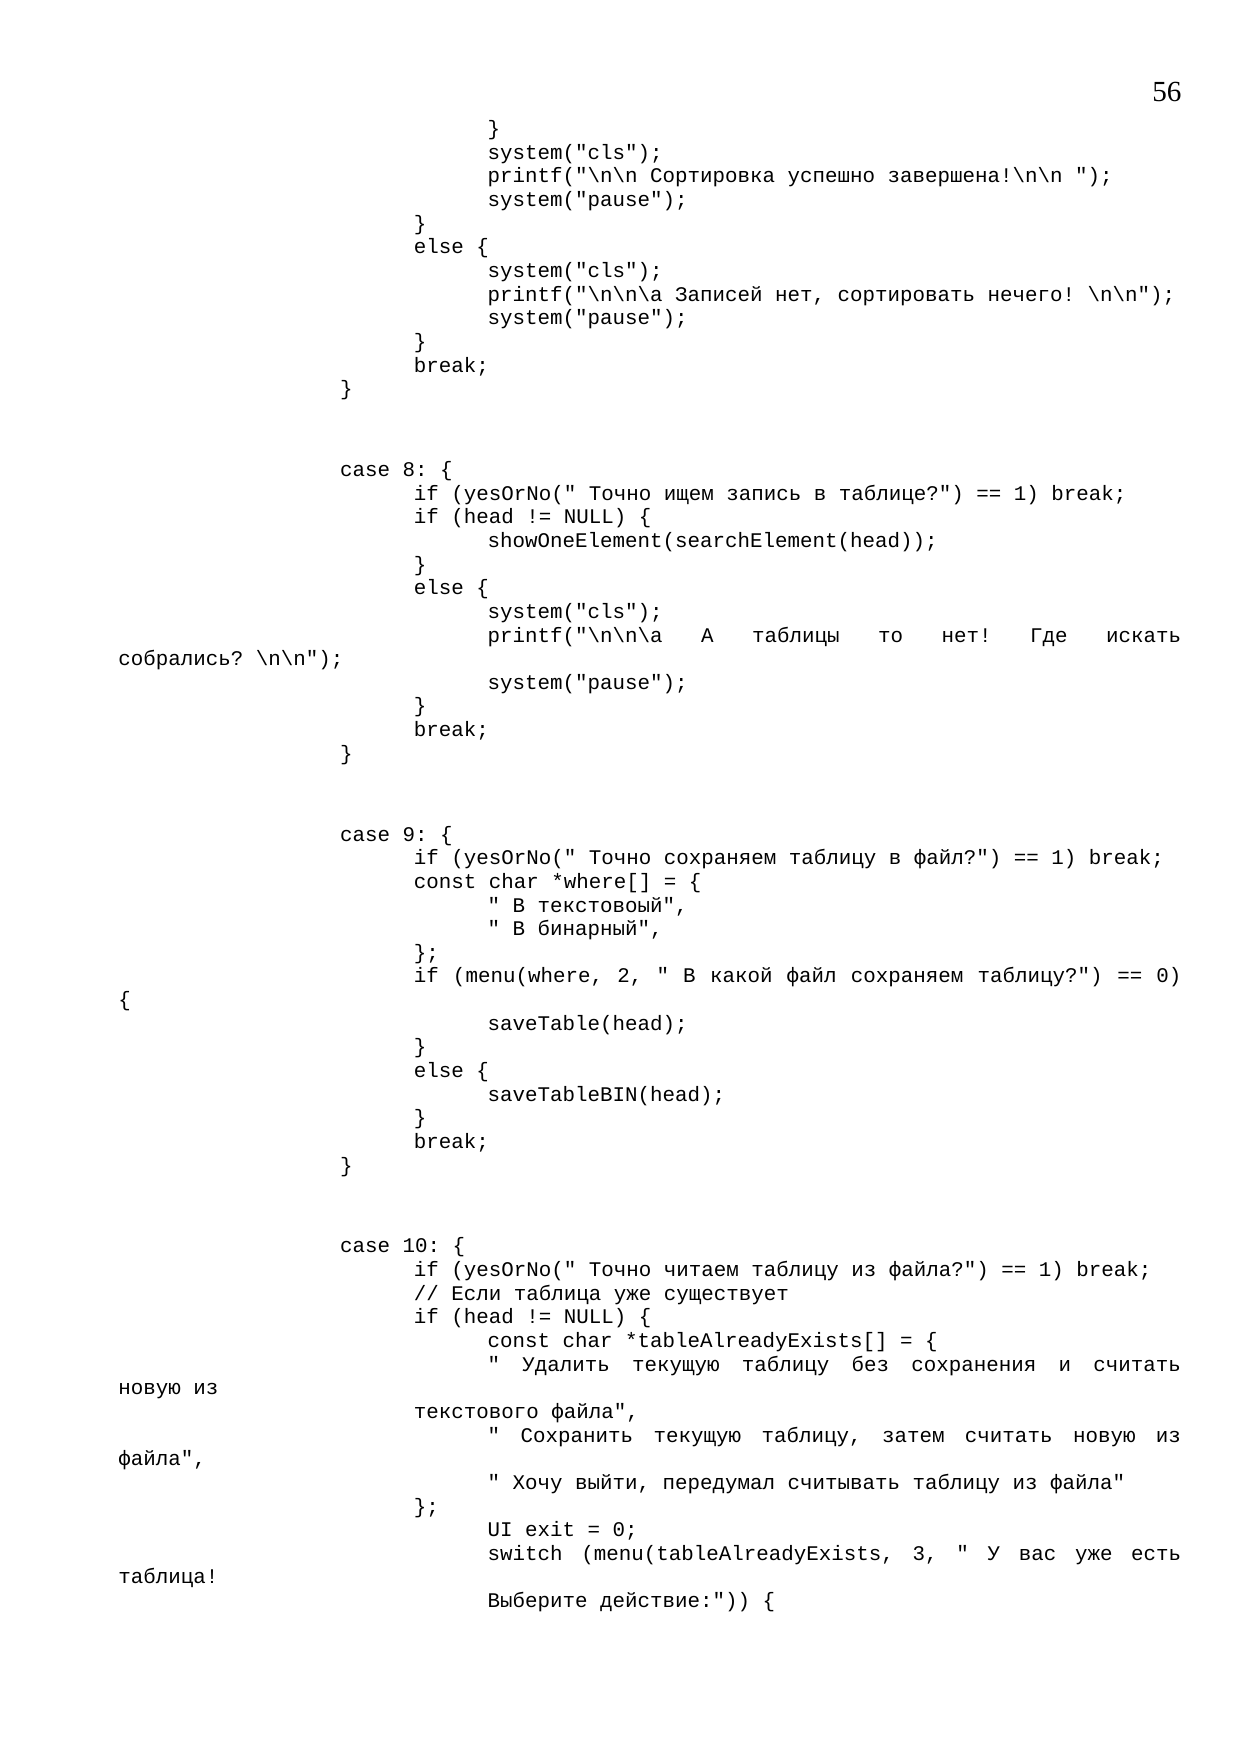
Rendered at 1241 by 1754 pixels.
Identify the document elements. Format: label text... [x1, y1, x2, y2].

text case 9: { [118, 824, 1181, 847]
text if (head != NULL) { [118, 506, 1181, 530]
text " Сохранить текущую таблицу, затем считать новую из файла", [118, 1425, 1181, 1472]
text system("pause"); [118, 307, 1181, 331]
text }; [118, 942, 1181, 966]
text } [118, 331, 1181, 354]
text // Если таблица уже существует [118, 1283, 1181, 1306]
text if (yesOrNo(" Точно ищем запись в таблице?") == 1) break; [118, 483, 1181, 506]
text " Хочу выйти, передумал считывать таблицу из файла" [118, 1472, 1181, 1496]
text printf("\n\n\a А таблицы то нет! Где искать собрались? \n\n"); [118, 624, 1181, 672]
text } [118, 213, 1181, 236]
text } [118, 1155, 1181, 1178]
text } [118, 743, 1181, 766]
text switch (menu(tableAlreadyExists, 3, " У вас уже есть таблица! [118, 1543, 1181, 1590]
text " В бинарный", [118, 918, 1181, 942]
text system("cls"); [118, 142, 1181, 165]
text } [118, 554, 1181, 577]
text printf("\n\n Сортировка успешно завершена!\n\n "); [118, 165, 1181, 189]
text " В текстовоый", [118, 894, 1181, 918]
text break; [118, 1131, 1181, 1155]
text saveTableBIN(head); [118, 1084, 1181, 1107]
text } [118, 1107, 1181, 1131]
text if (yesOrNo(" Точно сохраняем таблицу в файл?") == 1) break; [118, 847, 1181, 871]
text system("cls"); [118, 601, 1181, 624]
text system("pause"); [118, 189, 1181, 213]
text if (yesOrNo(" Точно читаем таблицу из файла?") == 1) break; [118, 1259, 1181, 1283]
text }; [118, 1496, 1181, 1519]
text const char *where[] = { [118, 871, 1181, 894]
text if (head != NULL) { [118, 1306, 1181, 1330]
text printf("\n\n\a Записей нет, сортировать нечего! \n\n"); [118, 284, 1181, 307]
text Выберите действие:")) { [413, 1590, 1181, 1614]
text if (menu(where, 2, " В какой файл сохраняем таблицу?") == 0) { [118, 966, 1181, 1013]
text else { [118, 236, 1181, 260]
text UI exit = 0; [118, 1519, 1181, 1543]
text saveTable(head); [118, 1013, 1181, 1036]
text } [118, 118, 1181, 142]
text system("pause"); [118, 672, 1181, 696]
text " Удалить текущую таблицу без сохранения и считать новую из [118, 1354, 1181, 1401]
text system("cls"); [118, 260, 1181, 284]
text } [118, 378, 1181, 402]
text } [118, 696, 1181, 719]
text case 10: { [118, 1236, 1181, 1259]
text текстового файла", [340, 1401, 1181, 1425]
text else { [118, 577, 1181, 601]
text const char *tableAlreadyExists[] = { [118, 1330, 1181, 1354]
text break; [118, 354, 1181, 378]
text } [118, 1036, 1181, 1060]
text case 8: { [118, 459, 1181, 483]
text break; [118, 719, 1181, 743]
text showOneElement(searchElement(head)); [118, 530, 1181, 554]
text else { [118, 1060, 1181, 1084]
